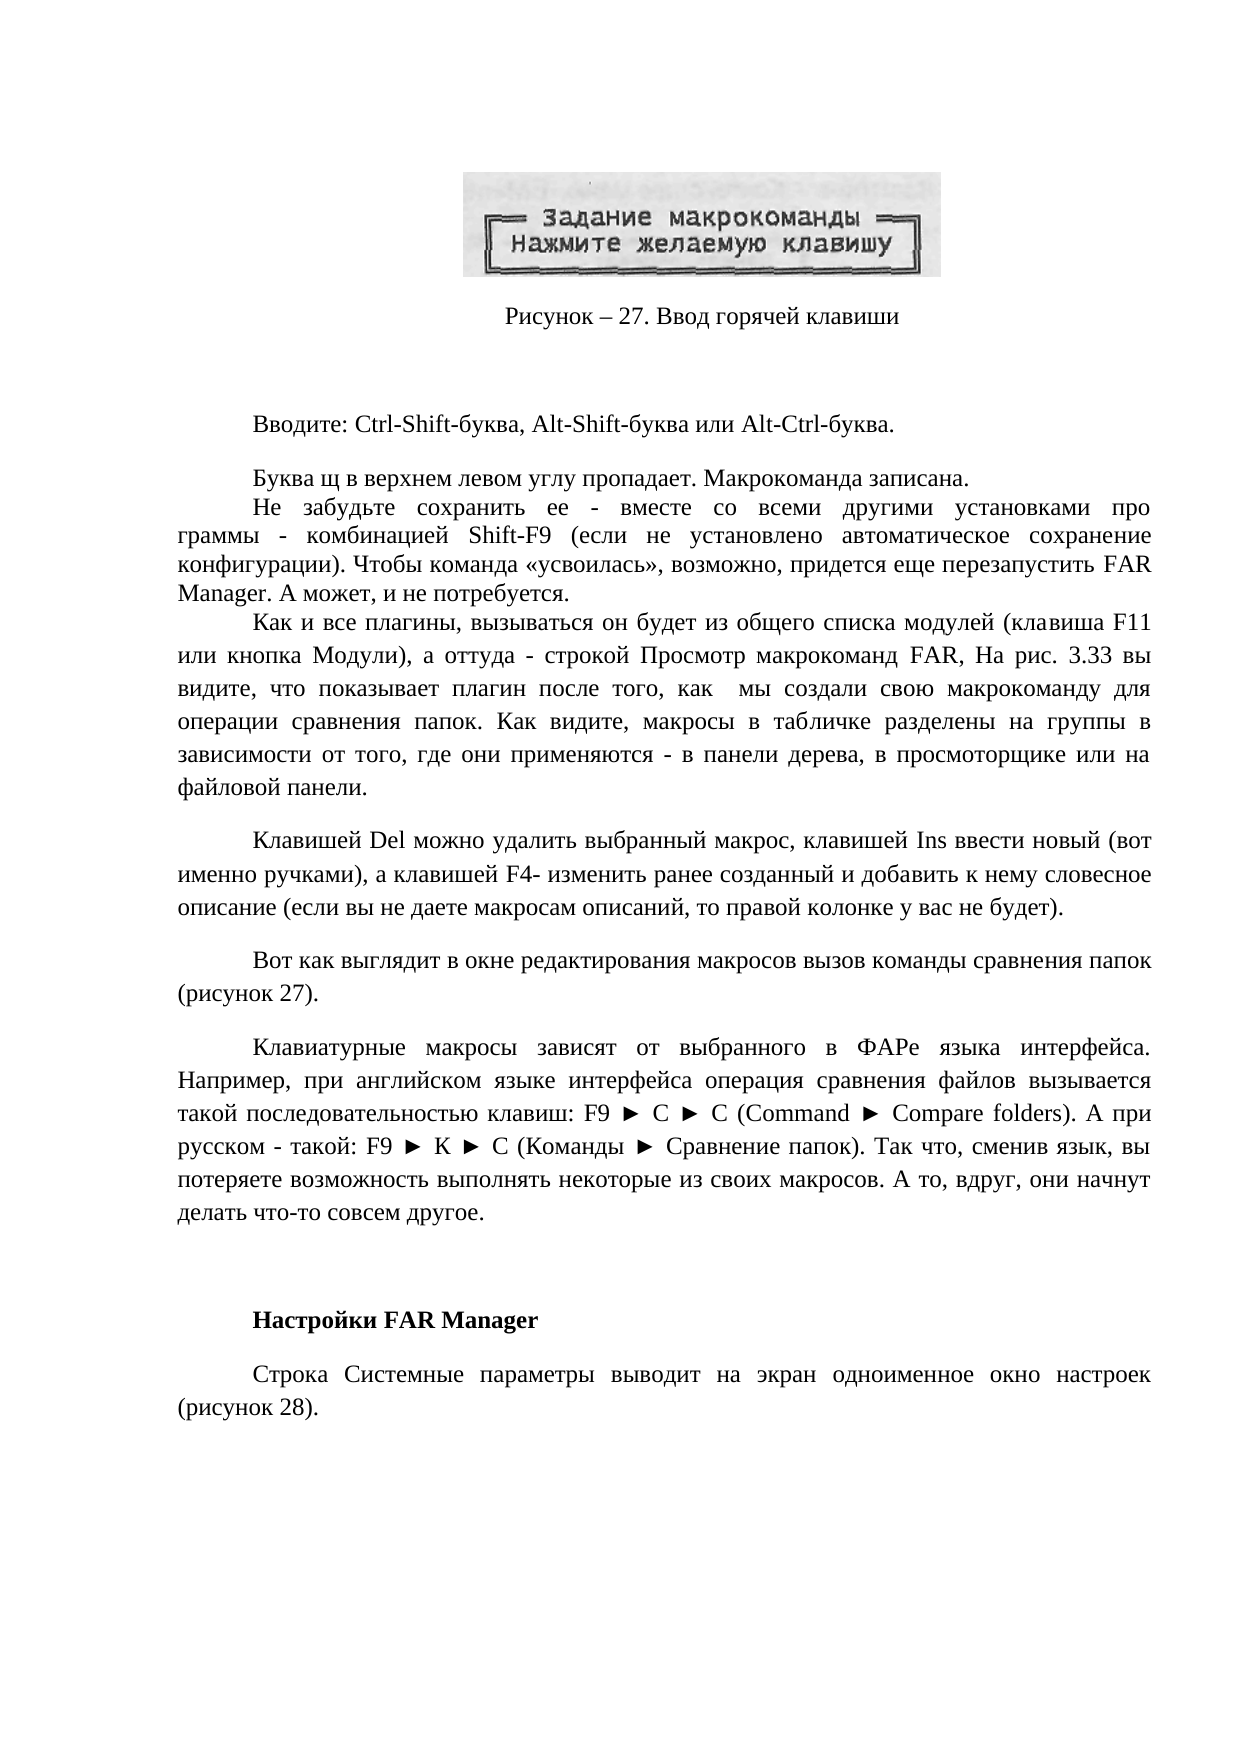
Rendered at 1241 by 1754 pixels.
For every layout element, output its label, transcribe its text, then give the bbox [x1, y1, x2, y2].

text Не забудьте сохранить ее - вместе со всеми другими установками про граммы - комбинацией Shift-F9 (если не установлено автоматическое сохранение конфигурации). Чтобы команда «усвоилась», возможно, придется еще перезапустить FAR Manager. А может, и не потребуется. [177, 492, 1152, 607]
text Вводите: Ctrl-Shift-буква, Alt-Shift-буква или Alt-Ctrl-буква. [177, 409, 1152, 438]
text Строка Системные параметры выводит на экран одноименное окно настроек (рисунок 28). [177, 1359, 1152, 1421]
picture [463, 172, 941, 277]
text Настройки FAR Manager [177, 1305, 1152, 1334]
text Клавиатурные макросы зависят от выбранного в ФАРе языка интерфейса. Например, при английском языке интерфейса операция сравнения файлов вызывается такой последовательностью клавиш: F9 ► С ► С (Command ► Compare folders). А при русском - такой: F9 ► К ► С (Команды ► Сравнение папок). Так что, сменив язык, вы потеряете возможность выполнять некоторые из своих макросов. А то, вдруг, они начнут делать что-то совсем другое. [177, 1032, 1152, 1226]
text Вот как выглядит в окне редактирования макросов вызов команды сравнения папок (рисунок 27). [177, 946, 1152, 1007]
text Как и все плагины, вызываться он будет из общего списка модулей (клавиша F11 или кнопка Модули), а оттуда - строкой Просмотр макрокоманд FAR, На рис. 3.33 вы видите, что показывает плагин после того, как мы создали свою макрокоманду для операции сравнения папок. Как видите, макросы в табличке разделены на группы в зависимости от того, где они применяются - в панели дерева, в просмоторщике или на файловой панели. [177, 607, 1152, 801]
text Буква щ в верхнем левом углу пропадает. Макрокоманда записана. [177, 463, 1152, 492]
text Рисунок – 27. Ввод горячей клавиши [177, 301, 1152, 330]
text Клавишей Del можно удалить выбранный макрос, клавишей Ins ввести новый (вот именно ручками), а клавишей F4- изменить ранее созданный и добавить к нему словесное описание (если вы не даете макросам описаний, то правой колонке у вас не будет). [177, 826, 1152, 920]
